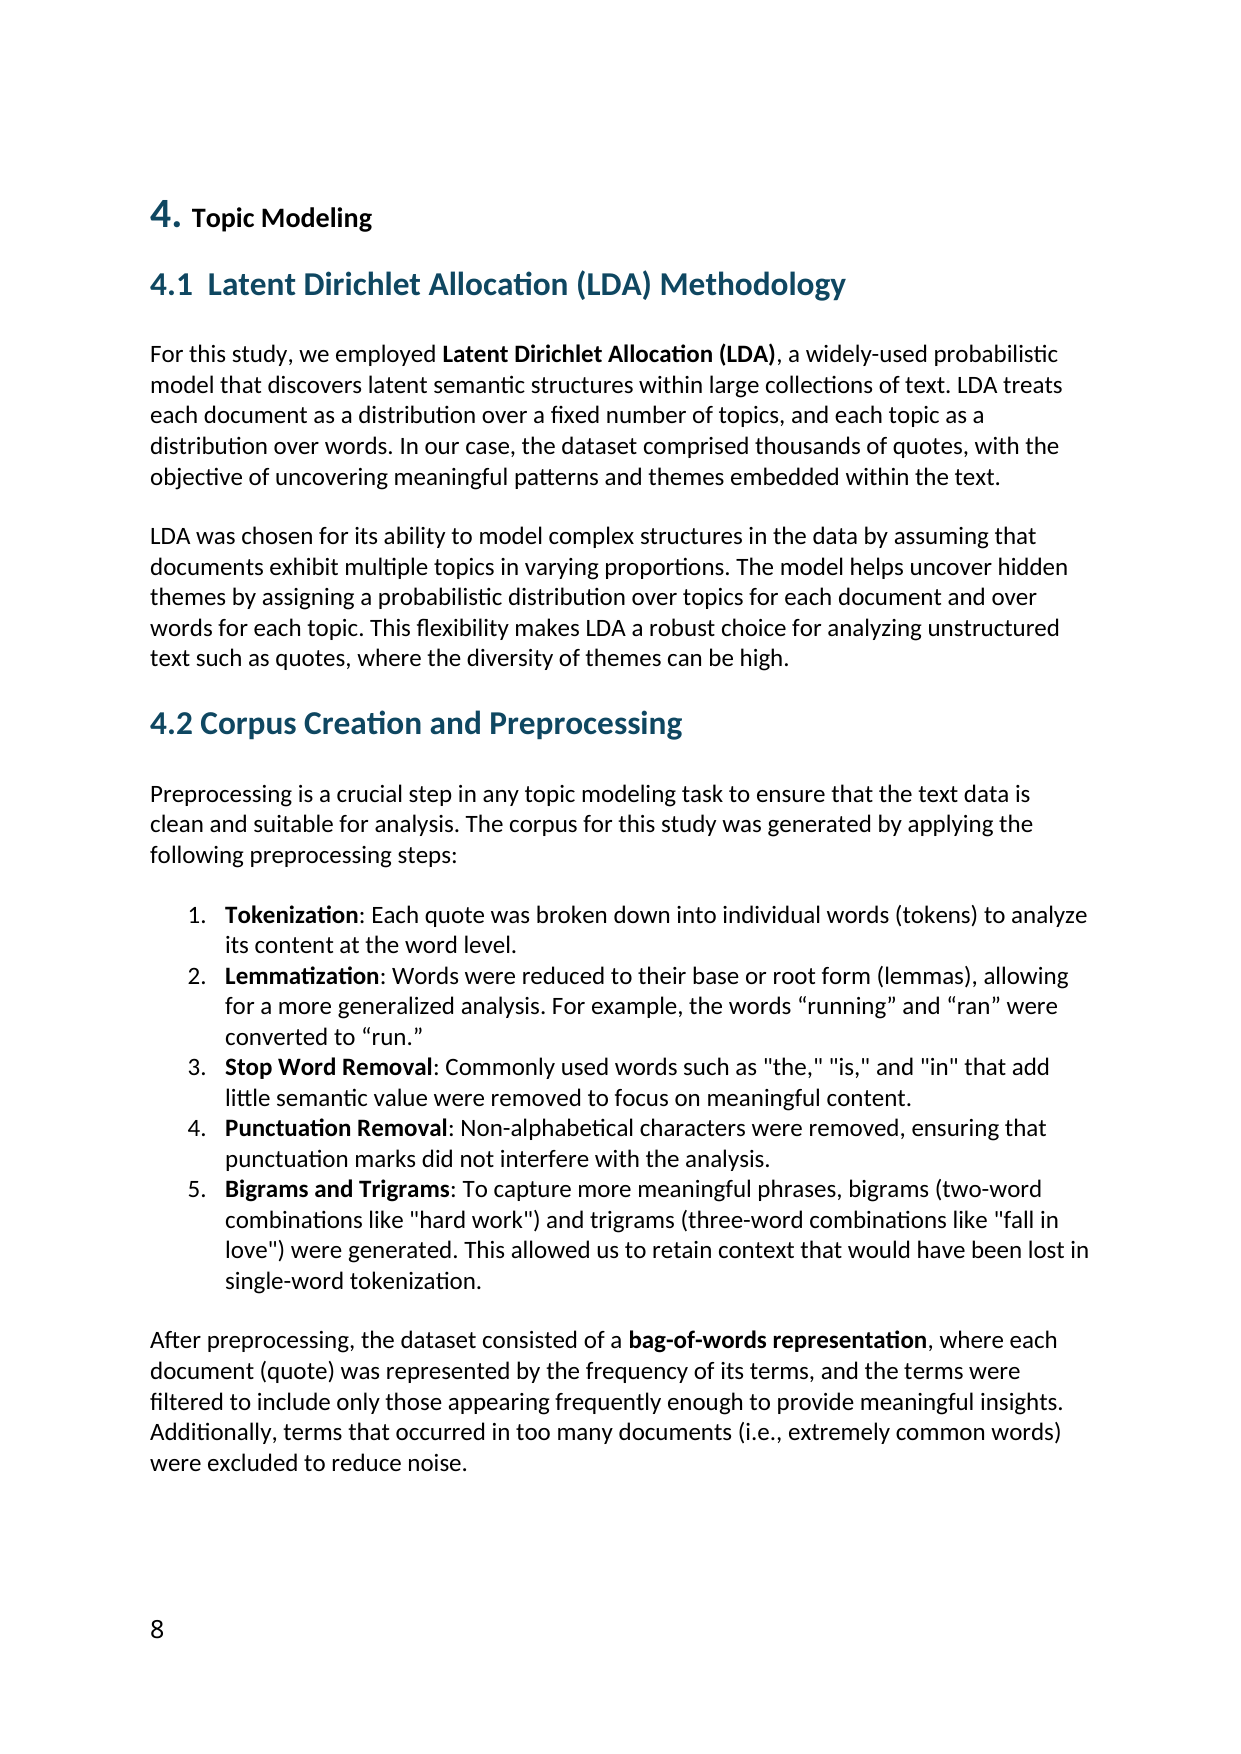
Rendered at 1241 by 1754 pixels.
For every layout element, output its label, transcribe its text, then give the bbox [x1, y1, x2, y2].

text LDA was chosen for its ability to model complex structures in the data by assuming that documents exhibit multiple topics in varying proportions. The model helps uncover hidden themes by assigning a probabilistic distribution over topics for each document and over words for each topic. This flexibility makes LDA a robust choice for analyzing unstructured text such as quotes, where the diversity of themes can be high. [150, 520, 1090, 673]
list Stop Word Removal: Commonly used words such as "the," "is," and "in" that add little semantic value were removed to focus on meaningful content. [187, 1051, 1090, 1112]
text Preprocessing is a crucial step in any topic modeling task to ensure that the text data is clean and suitable for analysis. The corpus for this study was generated by applying the following preprocessing steps: [150, 778, 1090, 869]
subtitle 4.1 Latent Dirichlet Allocation (LDA) Methodology [150, 263, 1090, 303]
subtitle 4. Topic Modeling [150, 187, 1090, 238]
list Punctuation Removal: Non-alphabetical characters were removed, ensuring that punctuation marks did not interfere with the analysis. [187, 1112, 1090, 1173]
list Bigrams and Trigrams: To capture more meaningful phrases, bigrams (two-word combinations like "hard work") and trigrams (three-word combinations like "fall in love") were generated. This allowed us to retain context that would have been lost in single-word tokenization. [187, 1173, 1090, 1296]
text After preprocessing, the dataset consisted of a bag-of-words representation, where each document (quote) was represented by the frequency of its terms, and the terms were filtered to include only those appearing frequently enough to provide meaningful insights. Additionally, terms that occurred in too many documents (i.e., extremely common words) were excluded to reduce noise. [150, 1325, 1090, 1477]
text For this study, we employed Latent Dirichlet Allocation (LDA), a widely-used probabilistic model that discovers latent semantic structures within large collections of text. LDA treats each document as a distribution over a fixed number of topics, and each topic as a distribution over words. In our case, the dataset comprised thousands of quotes, with the objective of uncovering meaningful patterns and themes embedded within the text. [150, 338, 1090, 491]
subtitle 4.2 Corpus Creation and Preprocessing [150, 702, 1090, 743]
list Lemmatization: Words were reduced to their base or root form (lemmas), allowing for a more generalized analysis. For example, the words “running” and “ran” were converted to “run.” [187, 960, 1090, 1051]
list Tokenization: Each quote was broken down into individual words (tokens) to analyze its content at the word level. [187, 899, 1090, 960]
